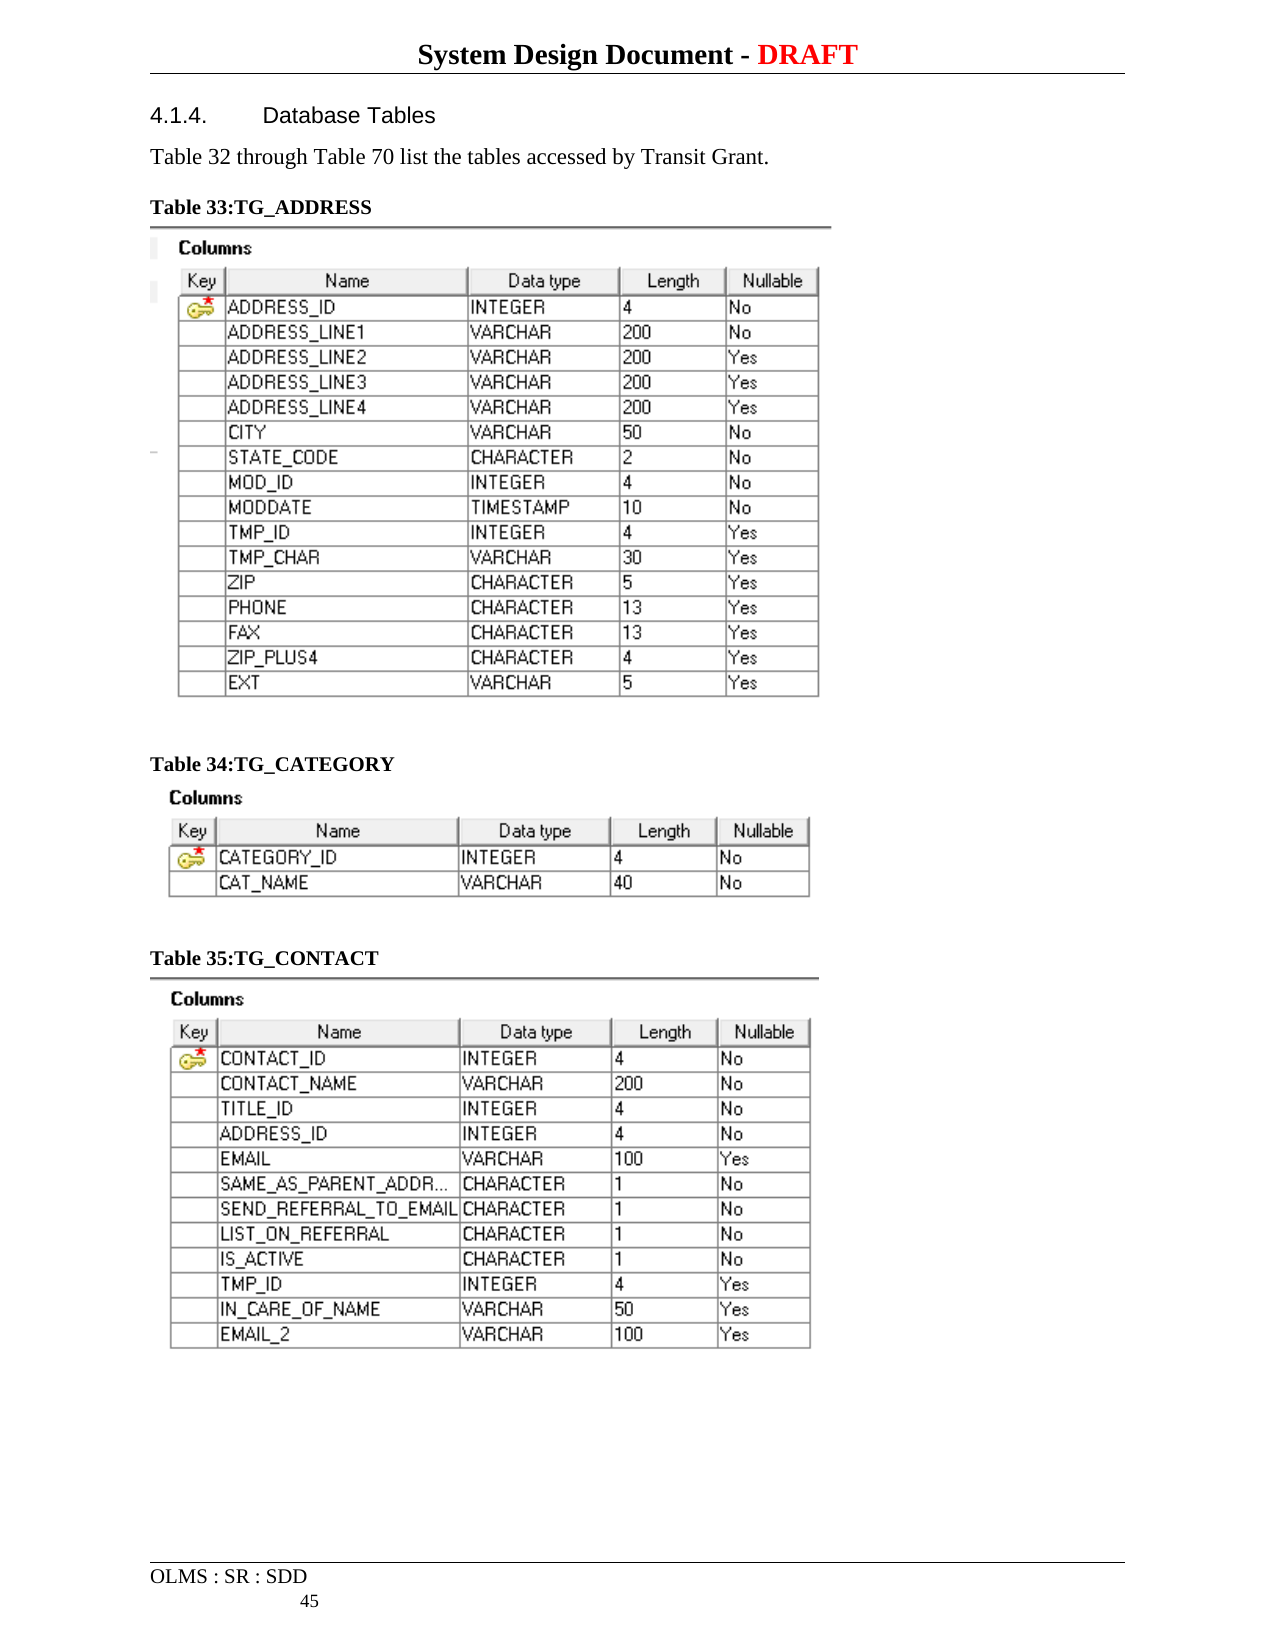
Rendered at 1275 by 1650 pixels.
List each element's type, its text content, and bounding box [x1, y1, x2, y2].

subtitle Database Tables [150, 102, 1125, 129]
text Table 32 through Table 70 list the tables accessed by Transit Grant. [150, 143, 1125, 170]
